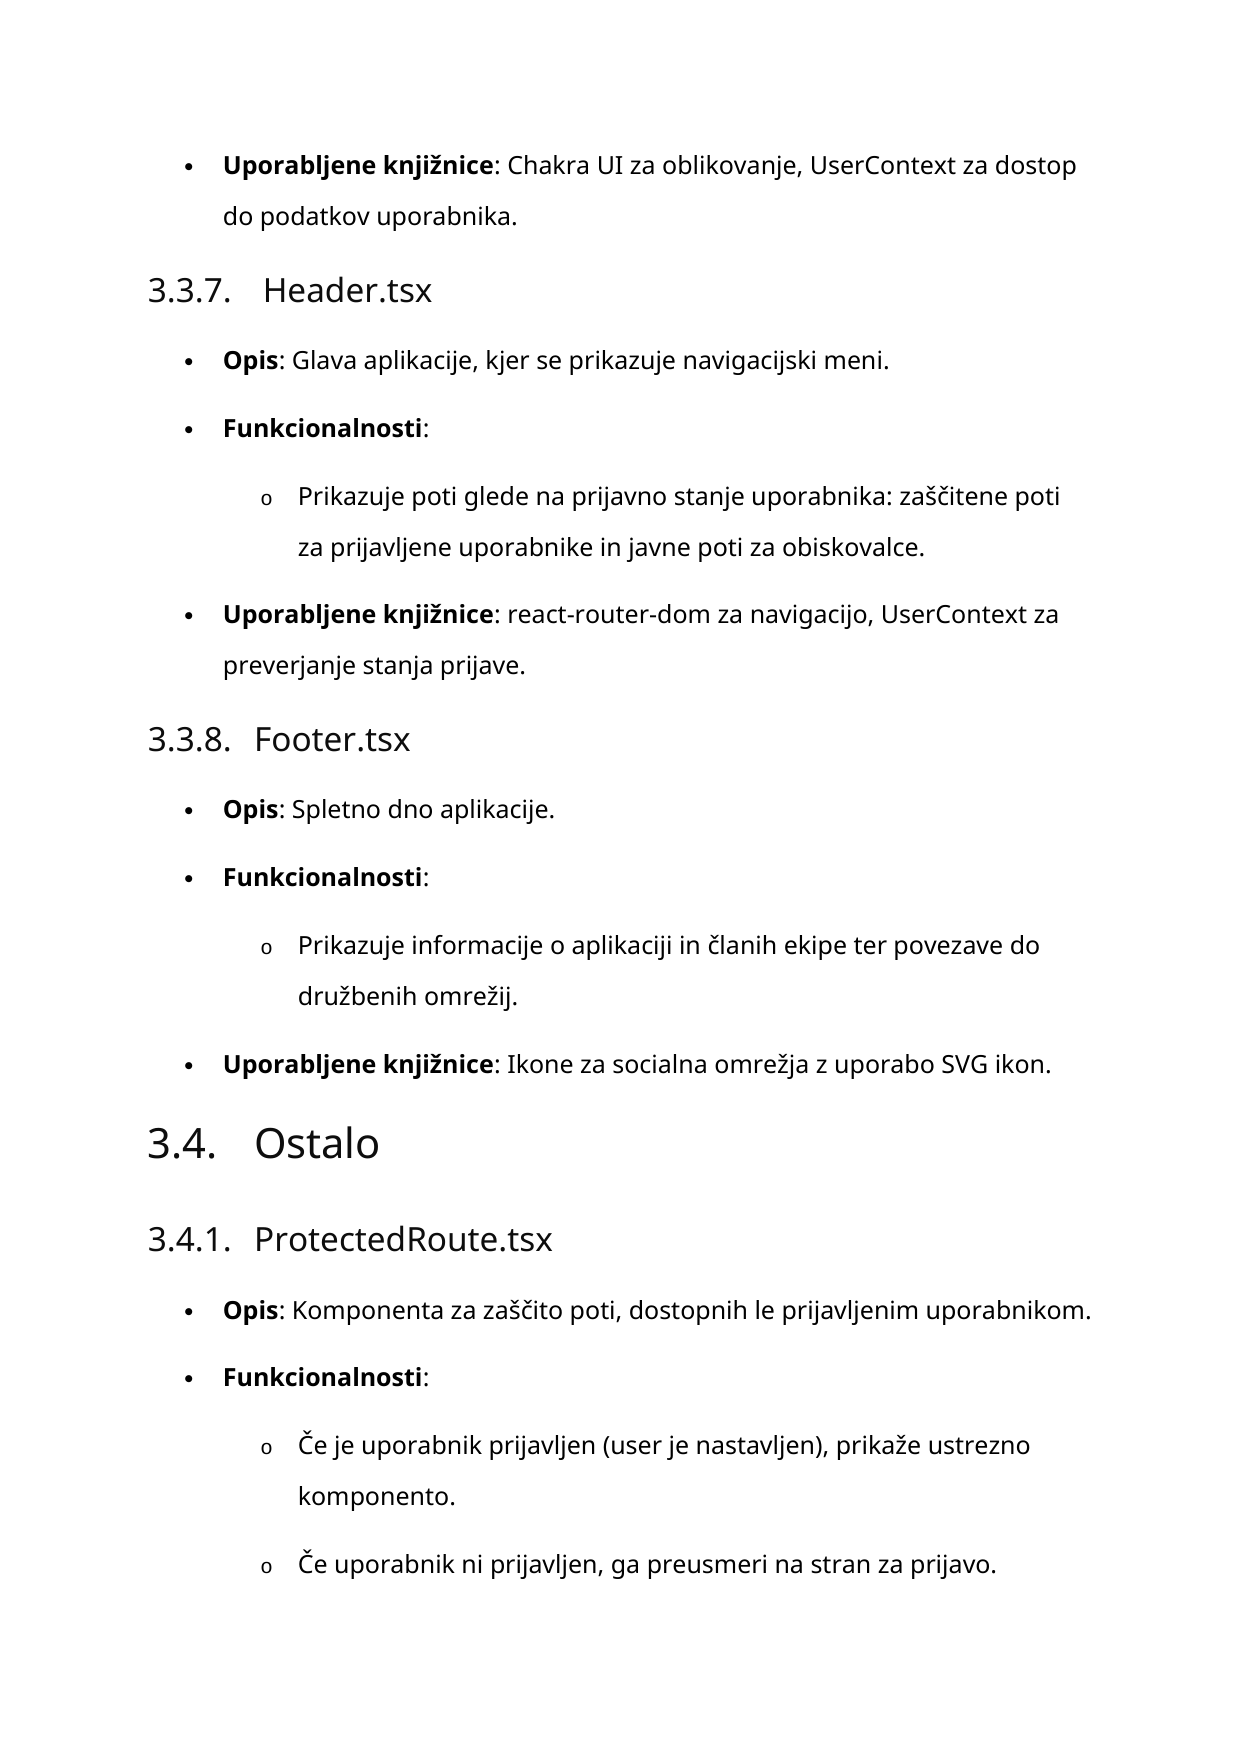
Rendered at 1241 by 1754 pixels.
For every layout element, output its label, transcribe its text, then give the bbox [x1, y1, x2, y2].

subtitle Header.tsx [148, 266, 1093, 312]
list Funkcionalnosti: [185, 1360, 1093, 1394]
list Funkcionalnosti: [185, 411, 1093, 444]
list Prikazuje poti glede na prijavno stanje uporabnika: zaščitene poti za prijavljene uporabnike in javne poti za obiskovalce. [260, 478, 1093, 563]
subtitle ProtectedRoute.tsx [148, 1216, 1093, 1261]
list Uporabljene knjižnice: Chakra UI za oblikovanje, UserContext za dostop do podatkov uporabnika. [185, 148, 1093, 233]
list Če uporabnik ni prijavljen, ga preusmeri na stran za prijavo. [260, 1546, 1093, 1581]
subtitle Footer.tsx [148, 716, 1093, 761]
subtitle Ostalo [148, 1114, 1093, 1171]
list Opis: Glava aplikacije, kjer se prikazuje navigacijski meni. [185, 343, 1093, 377]
list Uporabljene knjižnice: react-router-dom za navigacijo, UserContext za preverjanje stanja prijave. [185, 597, 1093, 682]
list Prikazuje informacije o aplikaciji in članih ekipe ter povezave do družbenih omrežij. [260, 928, 1093, 1013]
list Funkcionalnosti: [185, 860, 1093, 894]
list Če je uporabnik prijavljen (user je nastavljen), prikaže ustrezno komponento. [260, 1428, 1093, 1513]
list Opis: Komponenta za zaščito poti, dostopnih le prijavljenim uporabnikom. [185, 1292, 1093, 1326]
list Uporabljene knjižnice: Ikone za socialna omrežja z uporabo SVG ikon. [185, 1046, 1093, 1080]
list Opis: Spletno dno aplikacije. [185, 792, 1093, 826]
